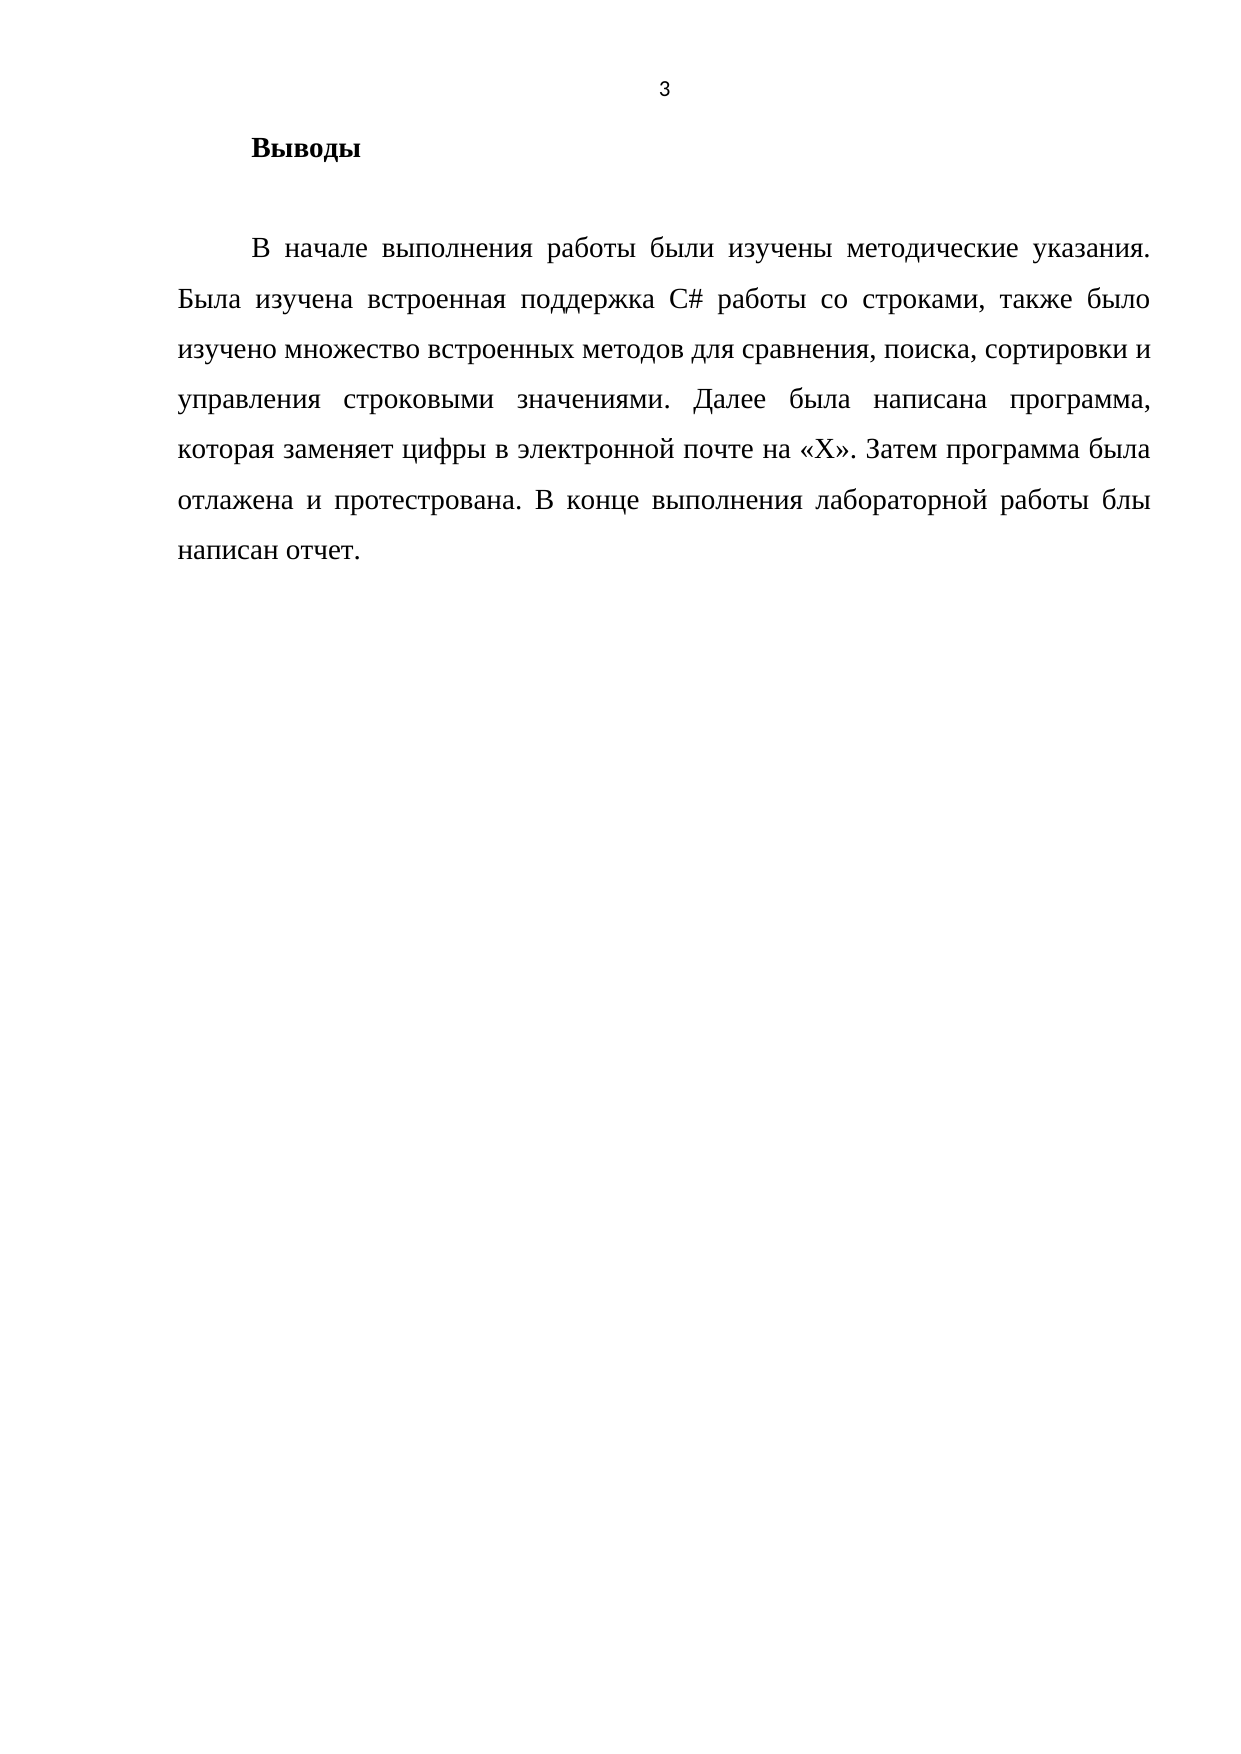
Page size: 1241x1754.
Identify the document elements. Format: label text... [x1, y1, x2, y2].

text Выводы [177, 130, 1152, 163]
text В начале выполнения работы были изучены методические указания. Была изучена встроенная поддержка С# работы со строками, также было изучено множество встроенных методов для сравнения, поиска, сортировки и управления строковыми значениями. Далее была написана программа, которая заменяет цифры в электронной почте на «Х». Затем программа была отлажена и протестрована. В конце выполнения лабораторной работы блы написан отчет. [177, 230, 1152, 566]
